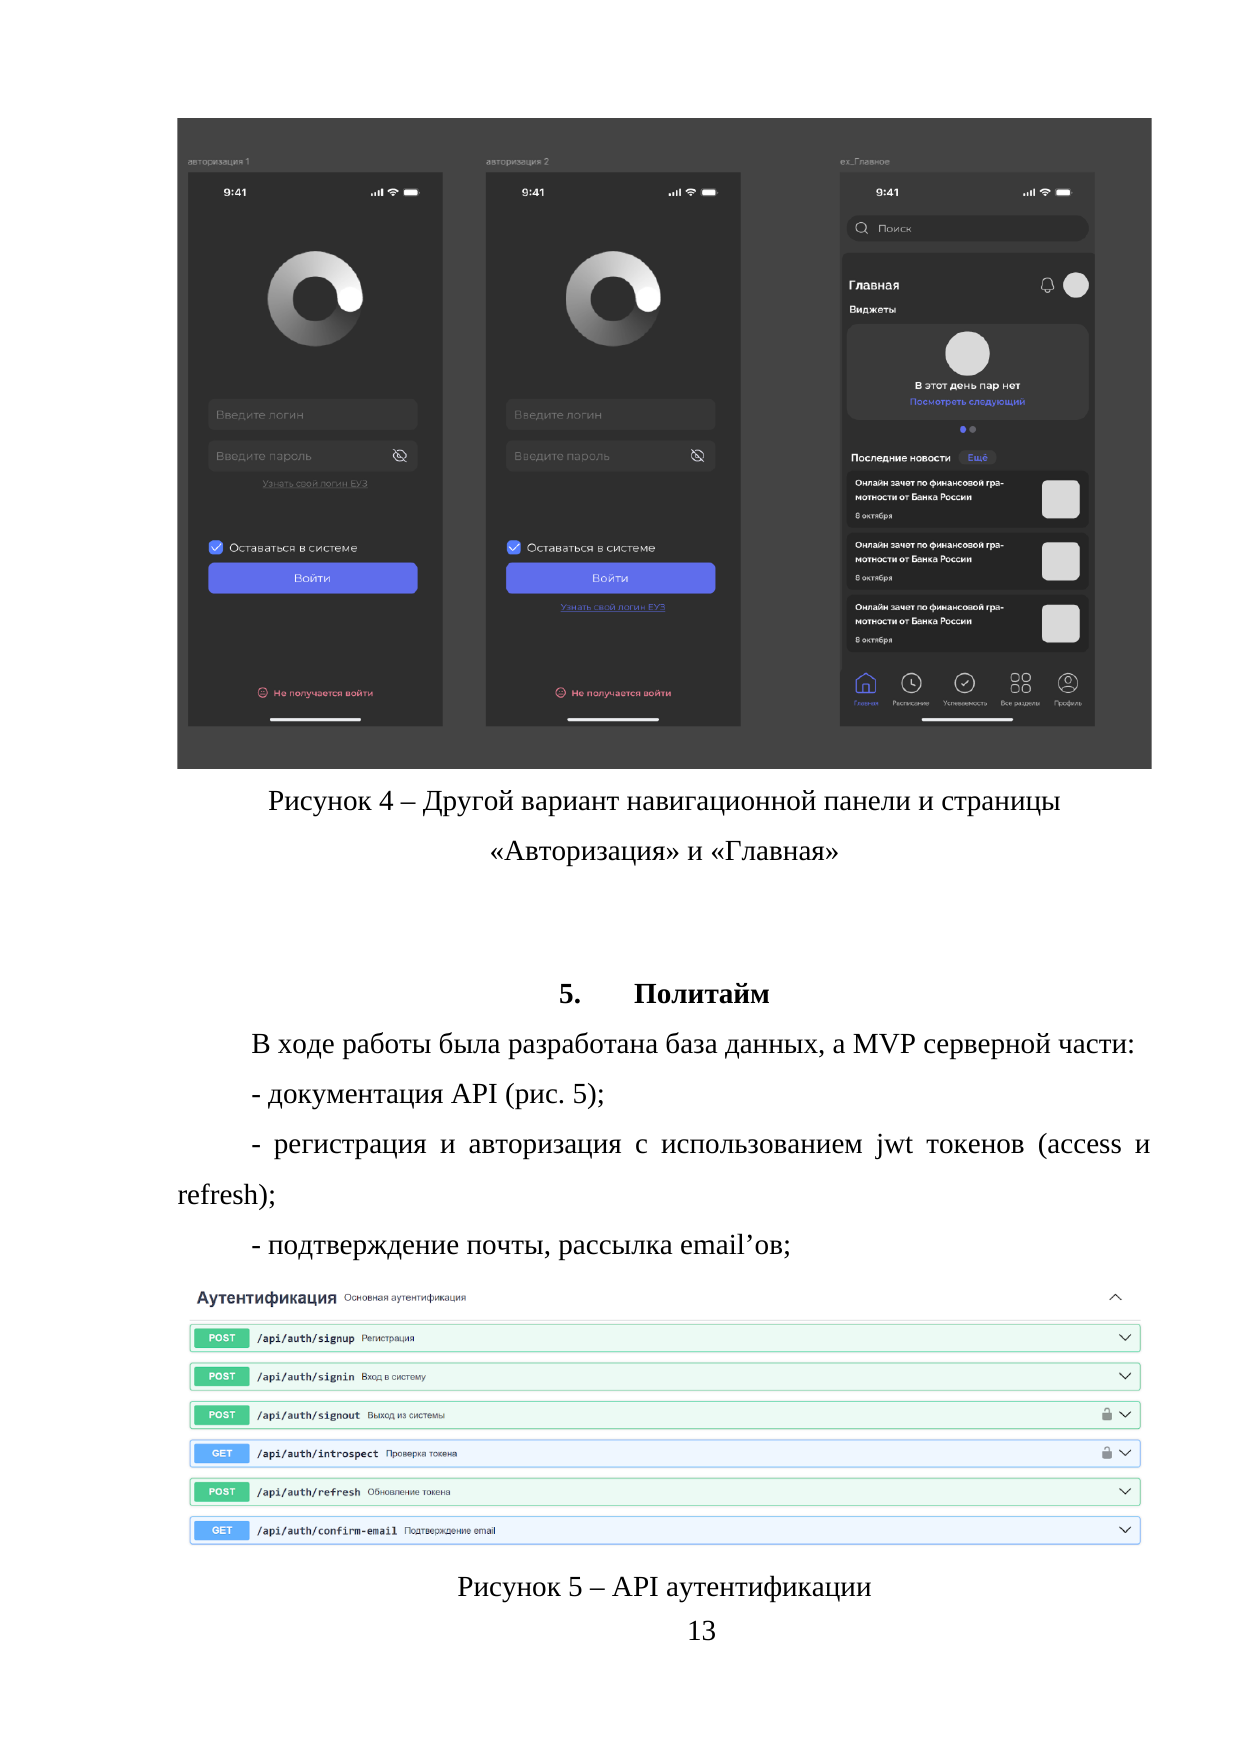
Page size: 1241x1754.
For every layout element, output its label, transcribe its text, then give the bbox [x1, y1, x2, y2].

subtitle Политайм [177, 976, 1152, 1009]
picture [177, 118, 1152, 769]
text - документация API (рис. 5); [177, 1076, 1152, 1110]
text - подтверждение почты, рассылка email’ов; [177, 1227, 1152, 1261]
text - регистрация и авторизация с использованием jwt токенов (access и refresh); [177, 1127, 1152, 1211]
picture [177, 1277, 1152, 1556]
text В ходе работы была разработана база данных, а MVP серверной части: [177, 1026, 1152, 1059]
text Рисунок 4 – Другой вариант навигационной панели и страницы «Авторизация» и «Главная» [177, 783, 1152, 867]
text Рисунок 5 – API аутентификации [177, 1569, 1152, 1603]
